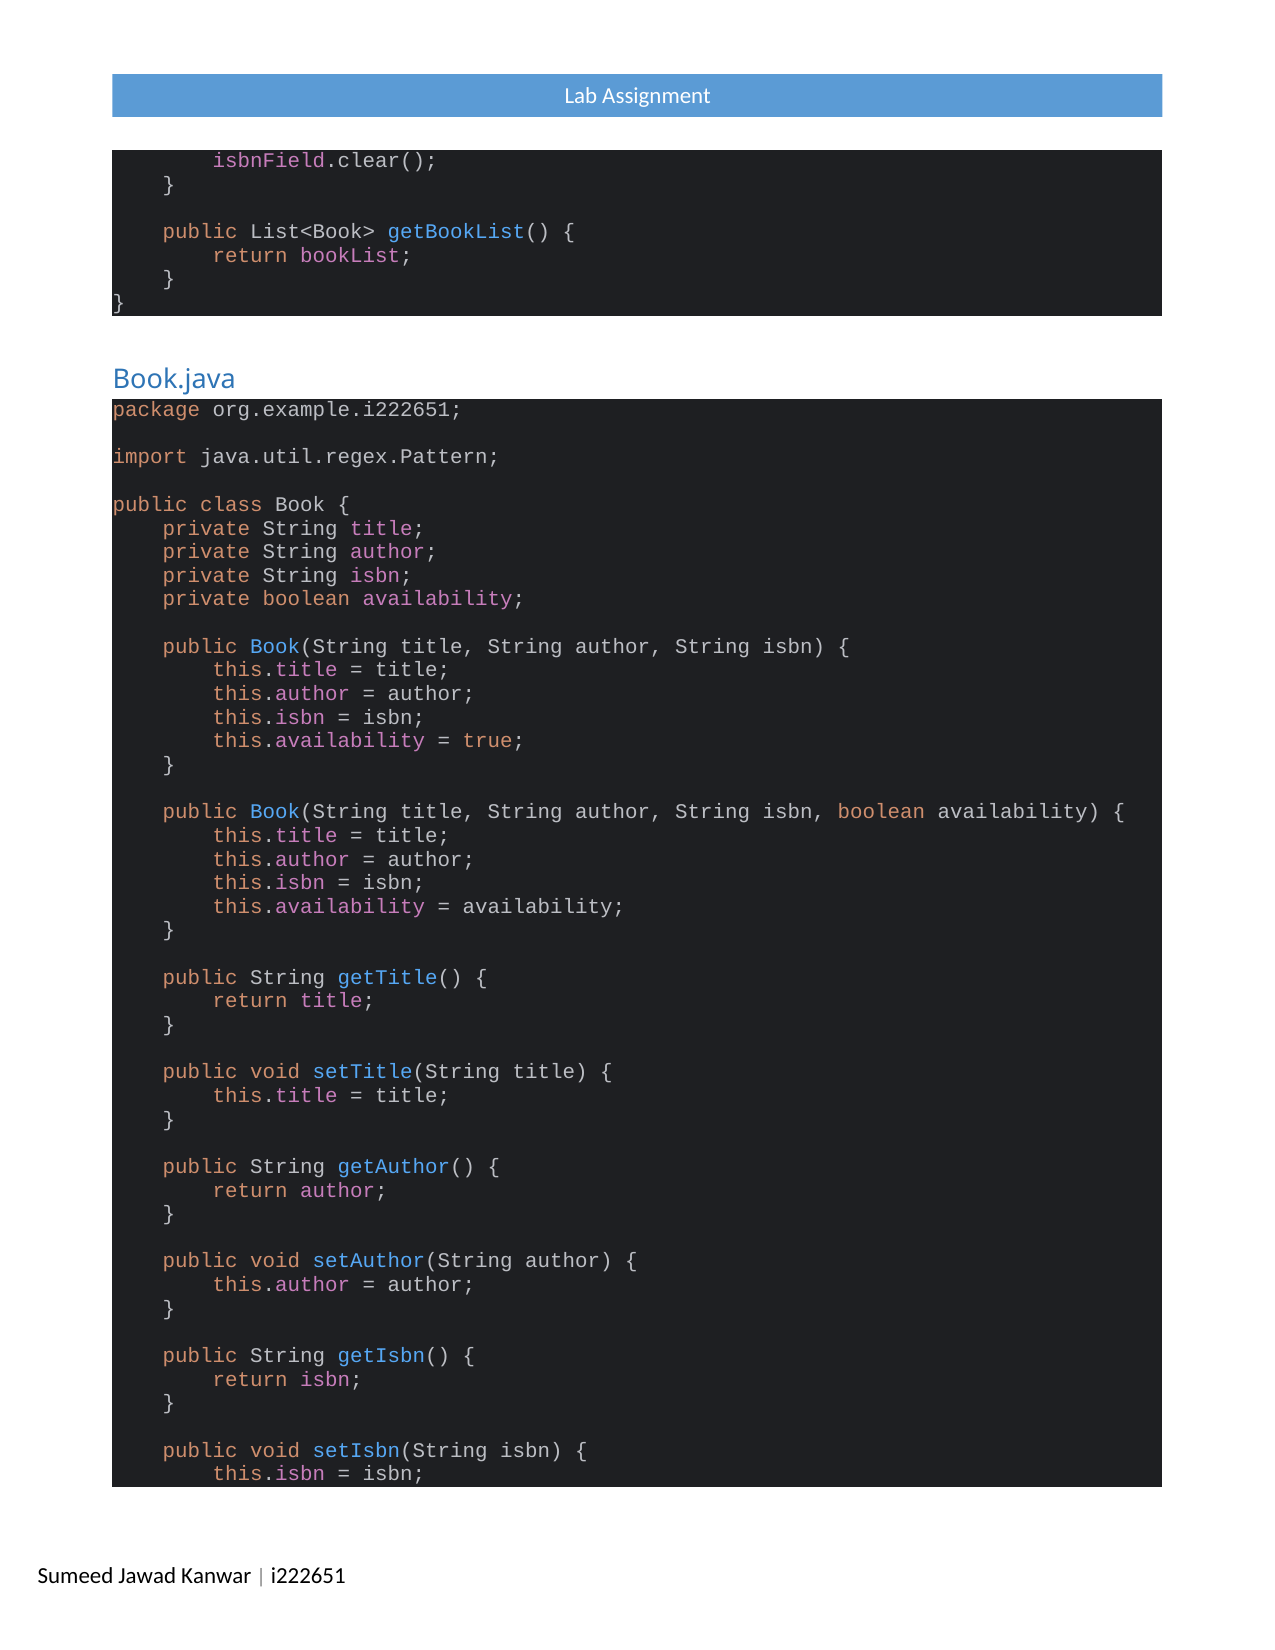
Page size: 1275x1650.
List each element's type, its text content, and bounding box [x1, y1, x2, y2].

subtitle Book.java [112, 320, 1162, 396]
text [112, 150, 1162, 316]
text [112, 399, 1162, 1487]
